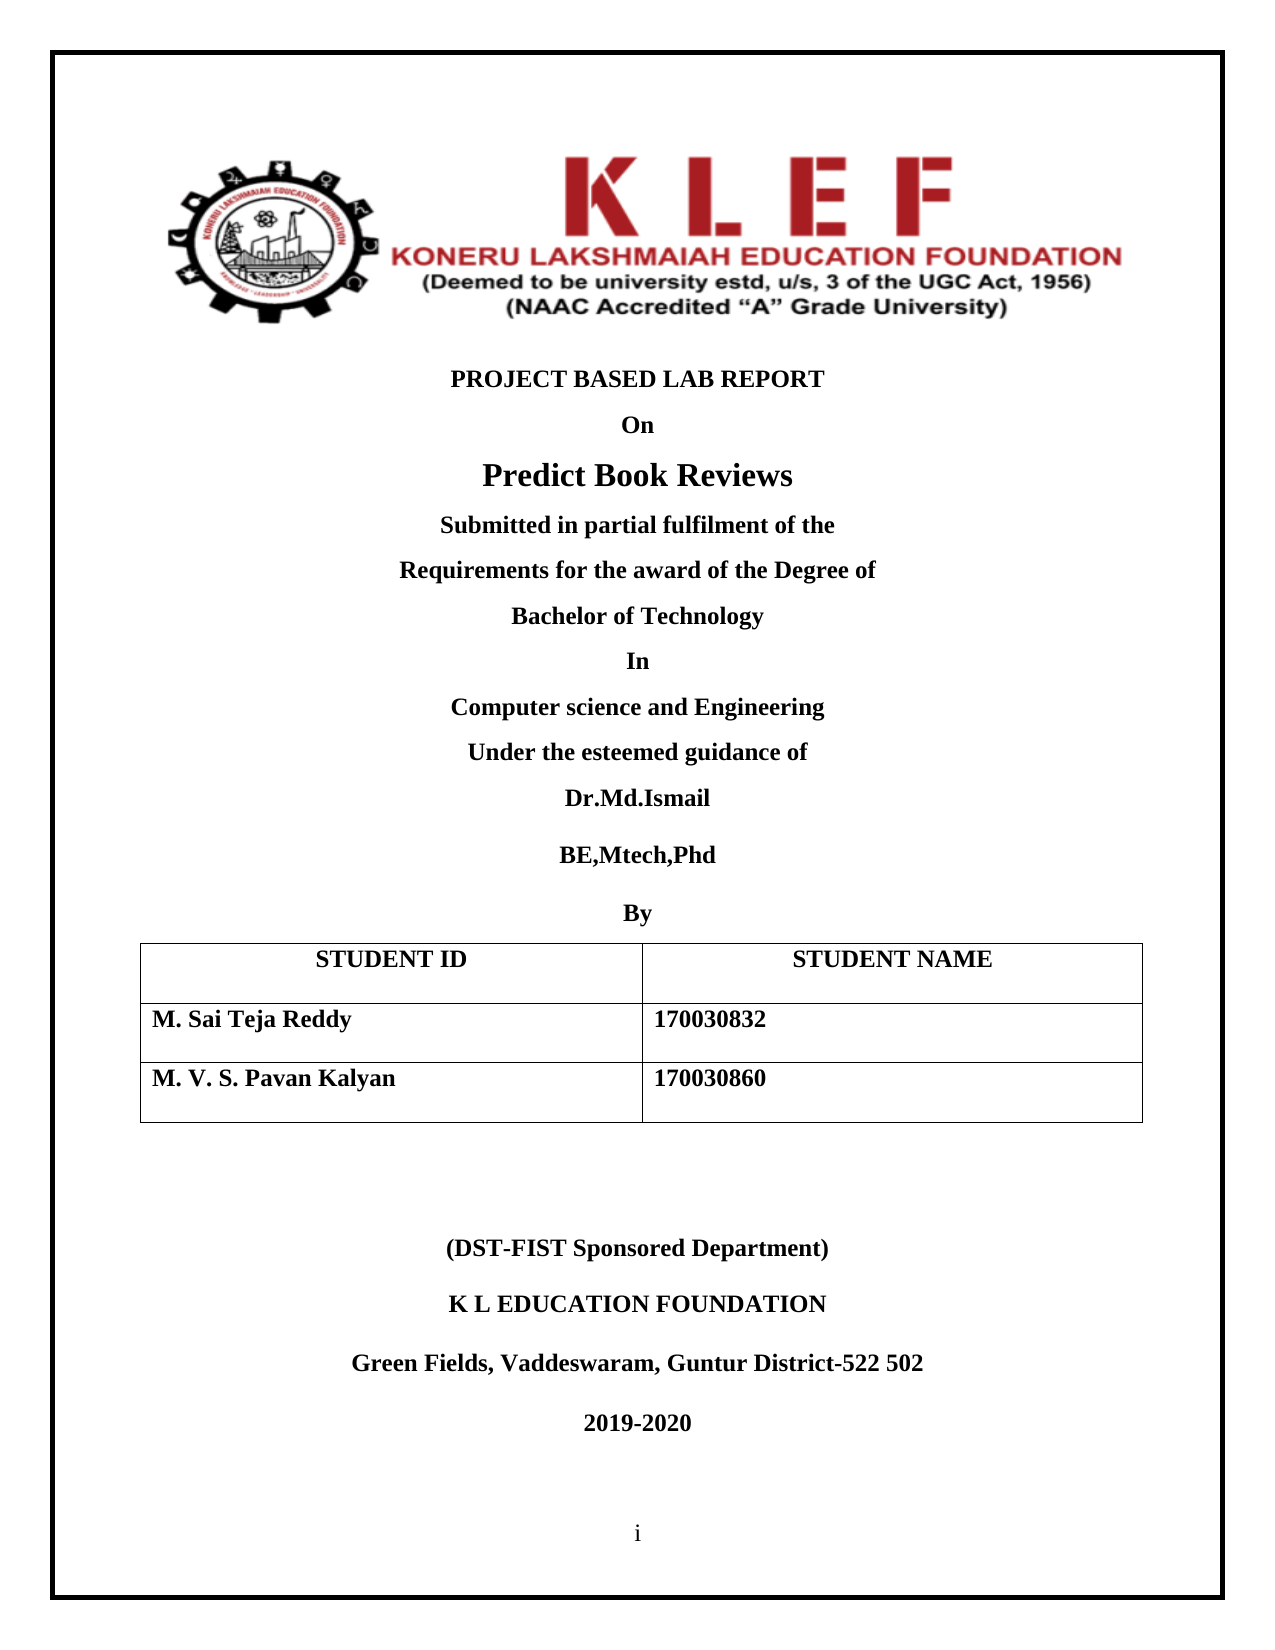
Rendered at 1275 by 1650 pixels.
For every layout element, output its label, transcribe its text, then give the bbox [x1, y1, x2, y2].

table_cell M. V. S. Pavan Kalyan [141, 1063, 642, 1122]
text Dr.Md.Ismail [150, 783, 1125, 811]
text Green Fields, Vaddeswaram, Guntur District-522 502 [150, 1348, 1125, 1377]
text By [150, 898, 1125, 926]
table_header STUDENT ID [141, 944, 642, 1003]
text PROJECT BASED LAB REPORT [150, 364, 1125, 393]
text Bachelor of Technology [150, 601, 1125, 630]
text In [150, 646, 1125, 675]
text Submitted in partial fulfilment of the [150, 510, 1125, 539]
text BE,Mtech,Phd [150, 840, 1125, 869]
text (DST-FIST Sponsored Department) [150, 1233, 1125, 1262]
text Under the esteemed guidance of [150, 737, 1125, 766]
table_cell 170030860 [643, 1063, 1142, 1122]
text Computer science and Engineering [150, 692, 1125, 721]
table_header STUDENT NAME [643, 944, 1142, 1003]
text On [150, 410, 1125, 438]
text Predict Book Reviews [150, 455, 1125, 493]
table_cell M. Sai Teja Reddy [141, 1004, 642, 1062]
text K L EDUCATION FOUNDATION [150, 1289, 1125, 1317]
table_cell 170030832 [643, 1004, 1142, 1062]
text Requirements for the award of the Degree of [150, 556, 1125, 584]
picture [150, 150, 1130, 334]
text 2019-2020 [150, 1408, 1125, 1437]
